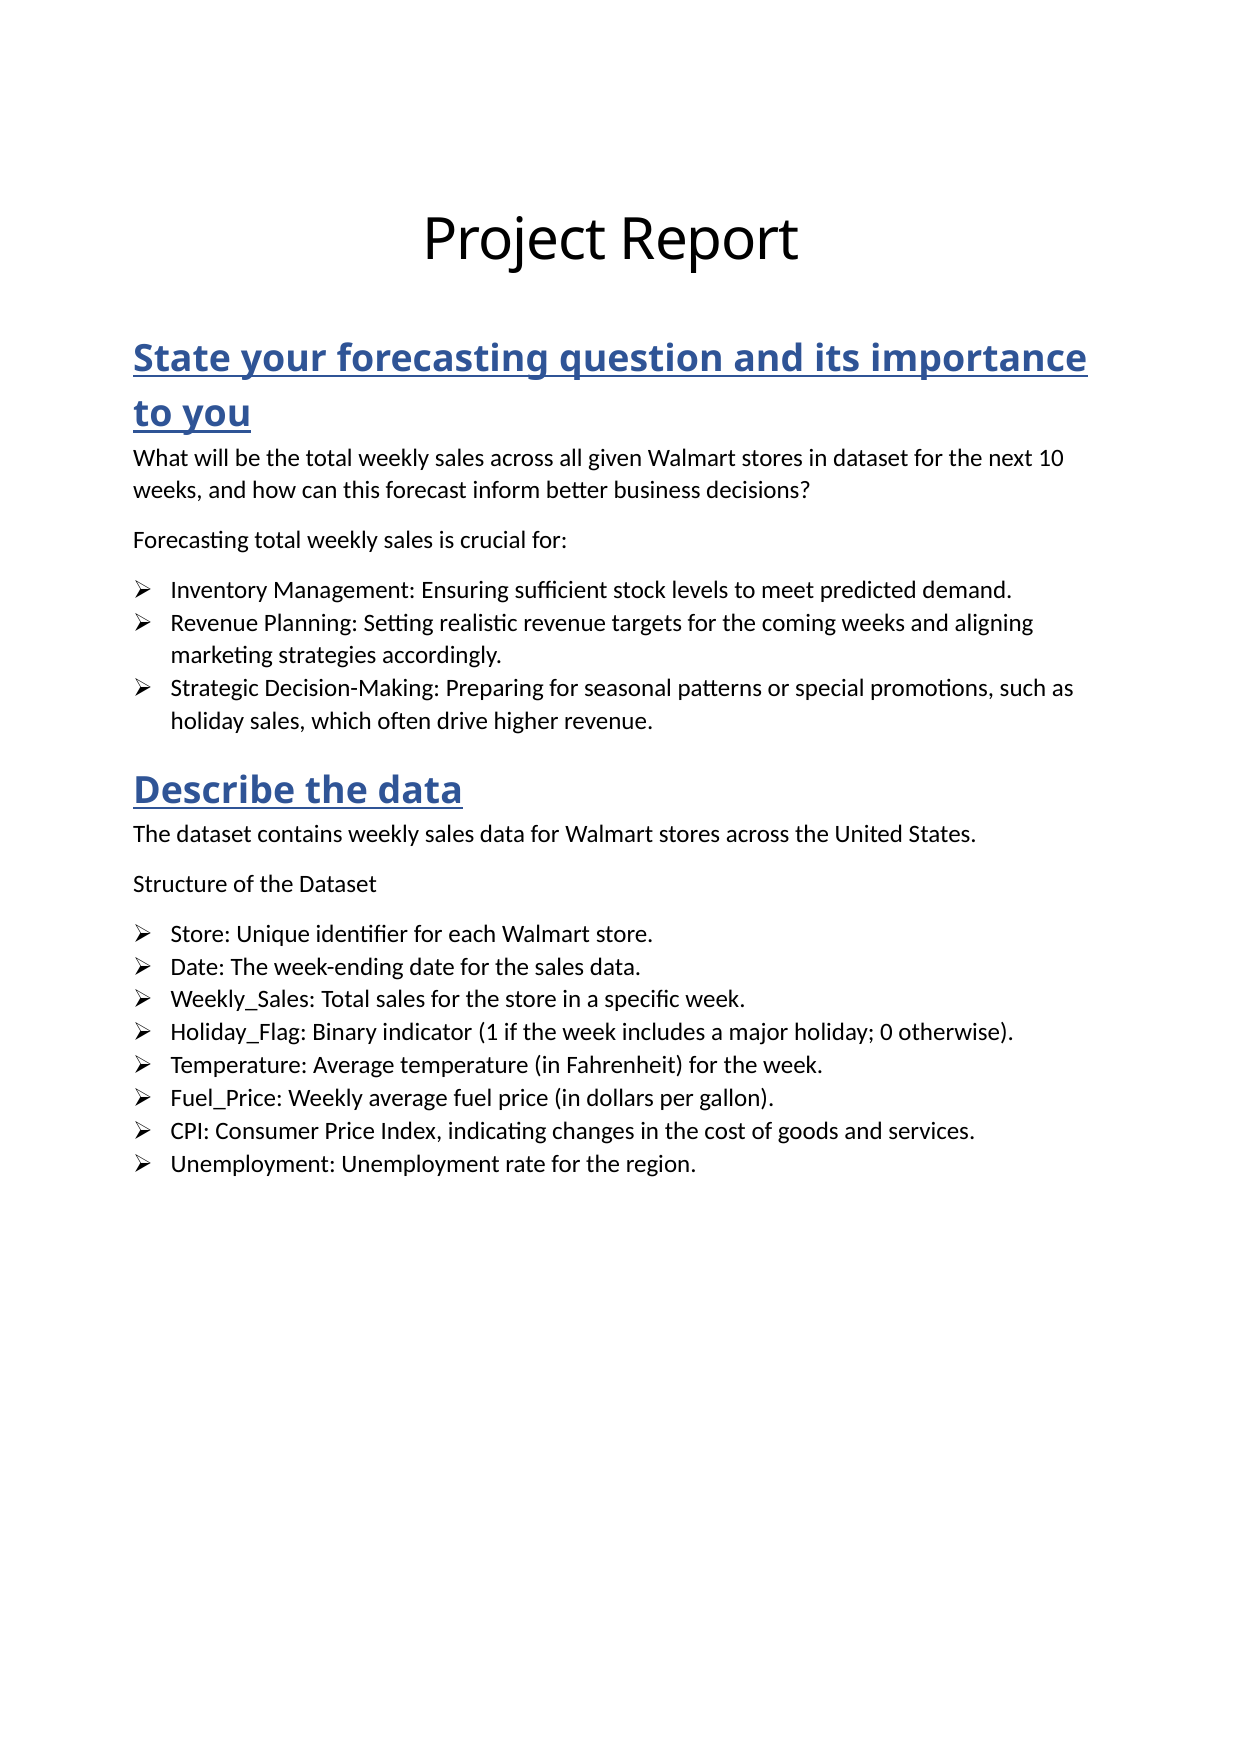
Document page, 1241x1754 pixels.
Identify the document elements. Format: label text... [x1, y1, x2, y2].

list Weekly_Sales: Total sales for the store in a specific week. [133, 983, 1090, 1014]
text What will be the total weekly sales across all given Walmart stores in dataset for the next 10 weeks, and how can this forecast inform better business decisions? [133, 442, 1090, 505]
list Fuel_Price: Weekly average fuel price (in dollars per gallon). [133, 1082, 1090, 1113]
text Structure of the Dataset [133, 868, 1090, 899]
list Store: Unique identifier for each Walmart store. [133, 918, 1090, 948]
list Revenue Planning: Setting realistic revenue targets for the coming weeks and aligning marketing strategies accordingly. [133, 607, 1090, 670]
text Forecasting total weekly sales is crucial for: [133, 524, 1090, 555]
list Strategic Decision-Making: Preparing for seasonal patterns or special promotions, such as holiday sales, which often drive higher revenue. [133, 673, 1090, 736]
list Holiday_Flag: Binary indicator (1 if the week includes a major holiday; 0 otherwise). [133, 1016, 1090, 1047]
list Date: The week-ending date for the sales data. [133, 951, 1090, 981]
list Temperature: Average temperature (in Fahrenheit) for the week. [133, 1049, 1090, 1080]
title Project Report [133, 197, 1090, 276]
text The dataset contains weekly sales data for Walmart stores across the United States. [133, 818, 1090, 849]
list Unemployment: Unemployment rate for the region. [133, 1148, 1090, 1179]
subtitle Describe the data [133, 763, 1090, 814]
list Inventory Management: Ensuring sufficient stock levels to meet predicted demand. [133, 574, 1090, 604]
list CPI: Consumer Price Index, indicating changes in the cost of goods and services. [133, 1115, 1090, 1146]
subtitle State your forecasting question and its importance to you [133, 332, 1090, 438]
